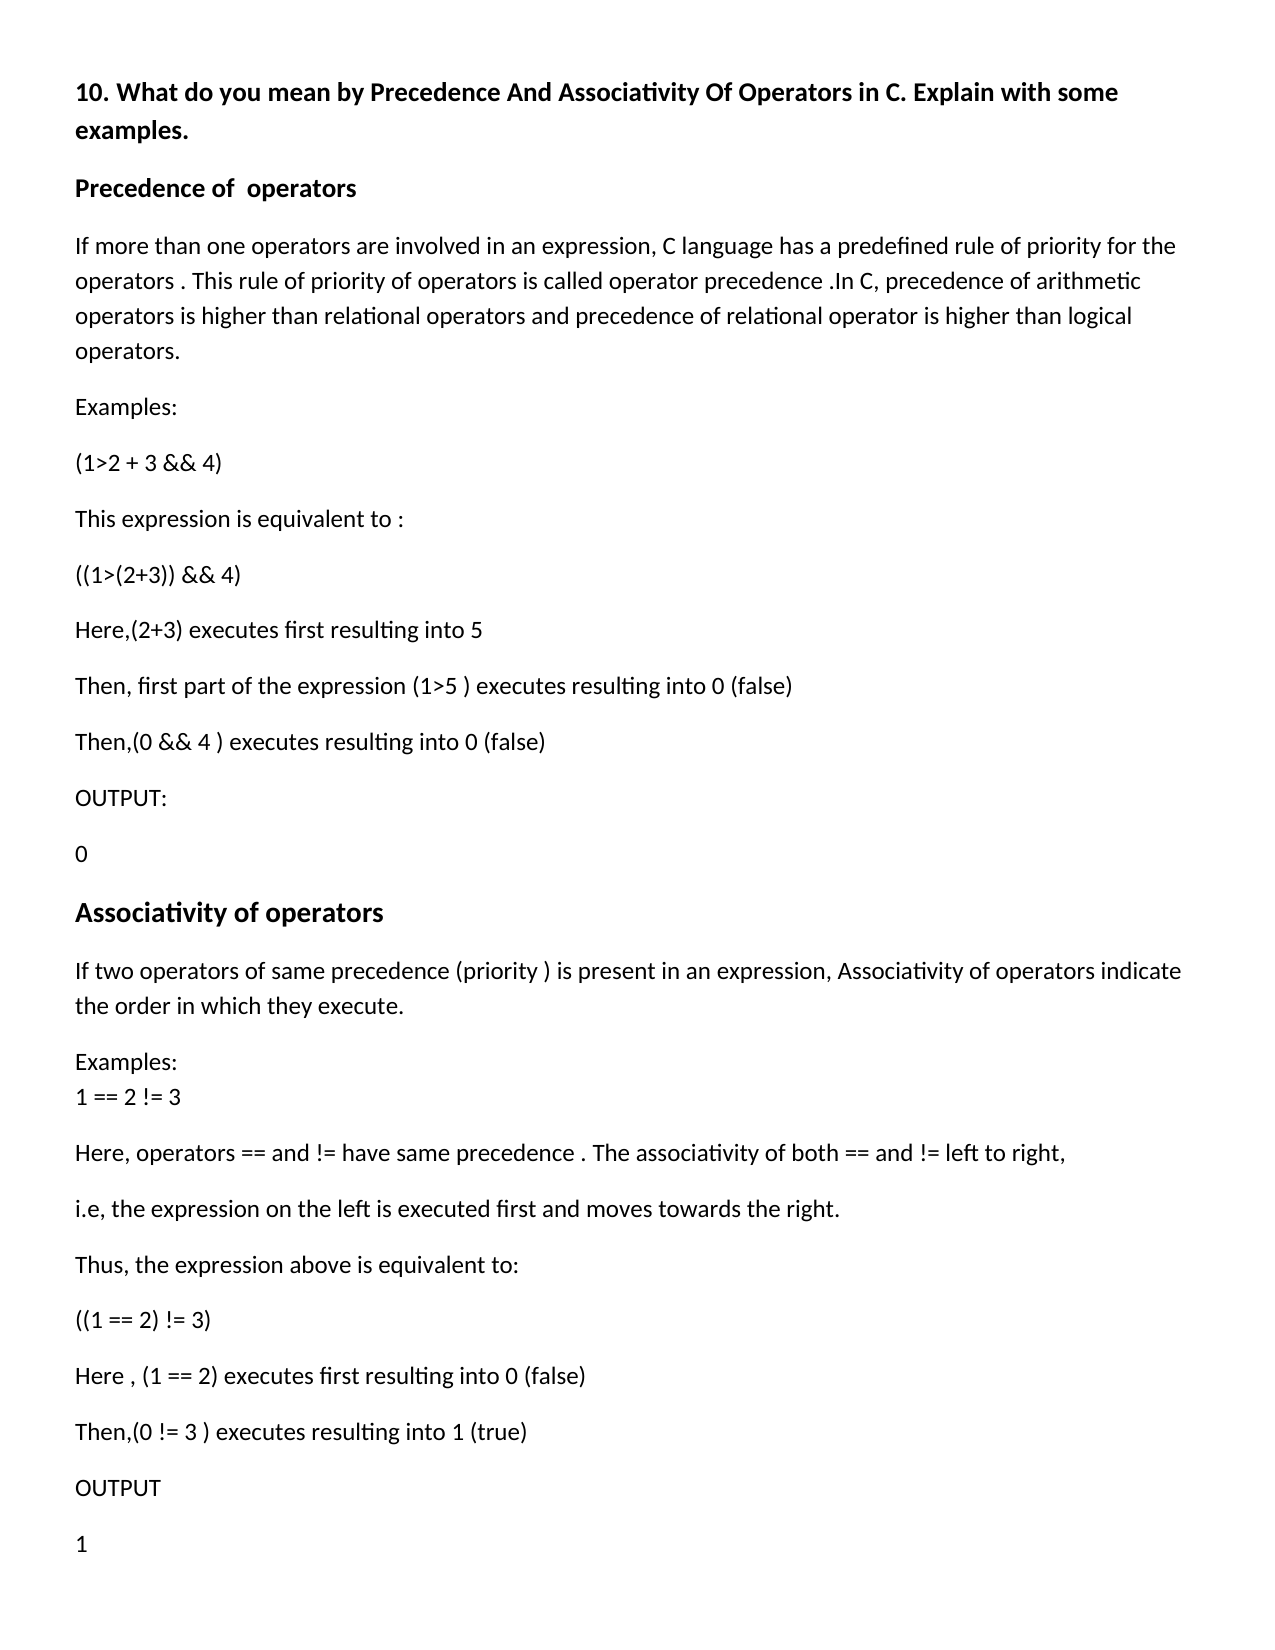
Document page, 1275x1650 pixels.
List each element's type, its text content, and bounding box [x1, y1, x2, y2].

text ((1 == 2) != 3) [75, 1305, 1200, 1335]
text Thus, the expression above is equivalent to: [75, 1249, 1200, 1279]
text 0 [75, 838, 1200, 868]
text 10. What do you mean by Precedence And Associativity Of Operators in C. Explain with some examples. [75, 75, 1200, 146]
text Here , (1 == 2) executes first resulting into 0 (false) [75, 1361, 1200, 1391]
text 1 [75, 1528, 1200, 1558]
text Then,(0 != 3 ) executes resulting into 1 (true) [75, 1416, 1200, 1447]
text Here,(2+3) executes first resulting into 5 [75, 614, 1200, 645]
text ((1>(2+3)) && 4) [75, 559, 1200, 589]
text Then, first part of the expression (1>5 ) executes resulting into 0 (false) [75, 670, 1200, 701]
text If two operators of same precedence (priority ) is present in an expression, Associativity of operators indicate the order in which they execute. [75, 956, 1200, 1021]
text Associativity of operators [75, 894, 1200, 929]
text (1>2 + 3 && 4) [75, 447, 1200, 478]
text OUTPUT: [75, 782, 1200, 813]
text This expression is equivalent to : [75, 503, 1200, 533]
text Examples: [75, 391, 1200, 422]
text Examples: 1 == 2 != 3 [75, 1046, 1200, 1112]
text OUTPUT [75, 1472, 1200, 1503]
text Precedence of operators [75, 172, 1200, 205]
text If more than one operators are involved in an expression, C language has a predefined rule of priority for the operators . This rule of priority of operators is called operator precedence .In C, precedence of arithmetic operators is higher than relational operators and precedence of relational operator is higher than logical operators. [75, 230, 1200, 366]
text i.e, the expression on the left is executed first and moves towards the right. [75, 1193, 1200, 1223]
text Here, operators == and != have same precedence . The associativity of both == and != left to right, [75, 1137, 1200, 1168]
text Then,(0 && 4 ) executes resulting into 0 (false) [75, 726, 1200, 757]
